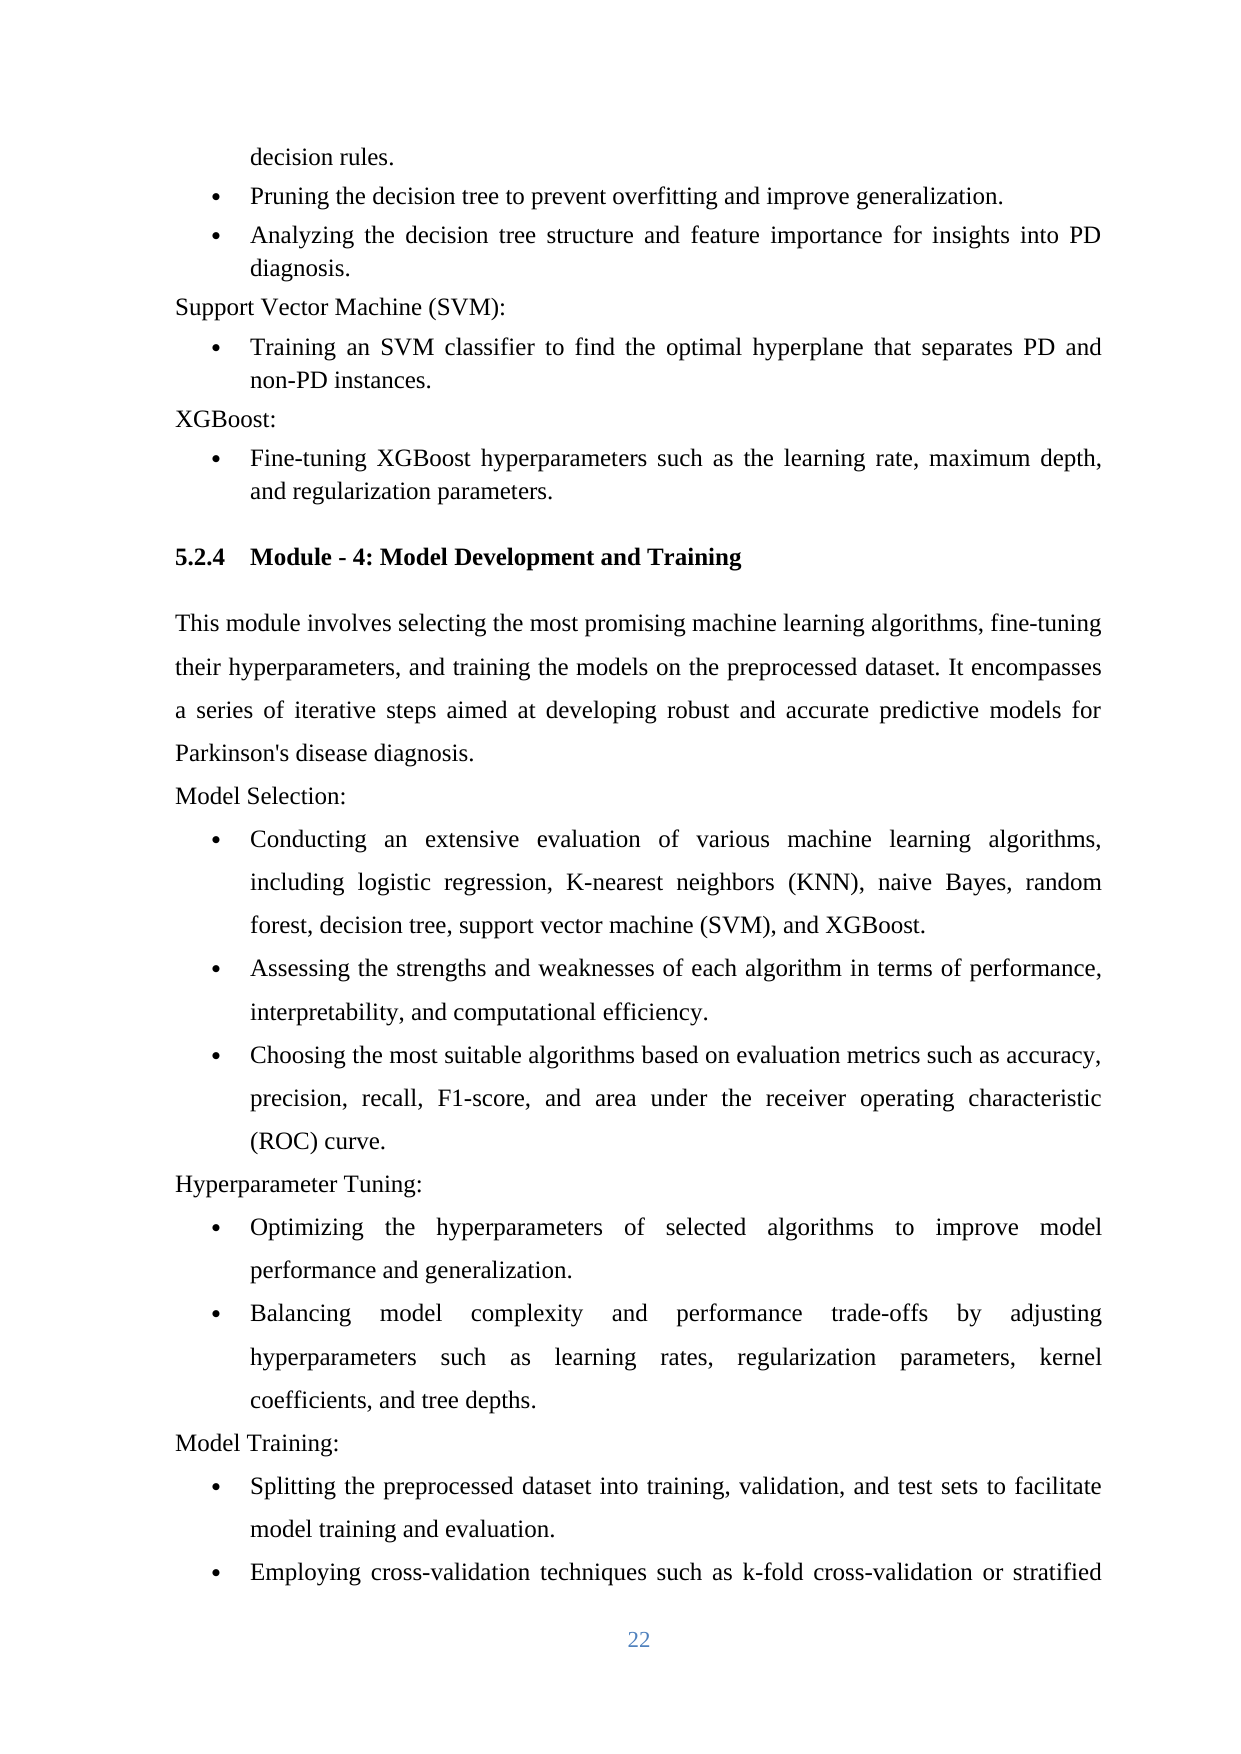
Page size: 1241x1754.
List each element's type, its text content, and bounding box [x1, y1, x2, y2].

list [212, 1557, 1103, 1586]
list Analyzing the decision tree structure and feature importance for insights into PD diagnosis. [212, 220, 1103, 282]
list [212, 142, 1103, 170]
list Conducting an extensive evaluation of various machine learning algorithms, including logistic regression, K-nearest neighbors (KNN), naive Bayes, random forest, decision tree, support vector machine (SVM), and XGBoost. [212, 824, 1103, 939]
text This module involves selecting the most promising machine learning algorithms, fine-tuning their hyperparameters, and training the models on the preprocessed dataset. It encompasses a series of iterative steps aimed at developing robust and accurate predictive models for Parkinson's disease diagnosis. [175, 608, 1103, 767]
text Hyperparameter Tuning: [175, 1169, 1103, 1198]
text Model Training: [175, 1428, 1103, 1457]
list Balancing model complexity and performance trade-offs by adjusting hyperparameters such as learning rates, regularization parameters, kernel coefficients, and tree depths. [212, 1298, 1103, 1413]
text Support Vector Machine (SVM): [175, 292, 1103, 321]
text Model Selection: [175, 781, 1103, 810]
list Optimizing the hyperparameters of selected algorithms to improve model performance and generalization. [212, 1212, 1103, 1284]
list Training an SVM classifier to find the optimal hyperplane that separates PD and non-PD instances. [212, 332, 1103, 393]
list Module - 4: Model Development and Training [175, 542, 1103, 571]
list Assessing the strengths and weaknesses of each algorithm in terms of performance, interpretability, and computational efficiency. [212, 953, 1103, 1025]
text XGBoost: [175, 404, 1103, 433]
list Choosing the most suitable algorithms based on evaluation metrics such as accuracy, precision, recall, F1-score, and area under the receiver operating characteristic (ROC) curve. [212, 1040, 1103, 1155]
list Pruning the decision tree to prevent overfitting and improve generalization. [212, 181, 1103, 210]
list Fine-tuning XGBoost hyperparameters such as the learning rate, maximum depth, and regularization parameters. [212, 443, 1103, 505]
list Splitting the preprocessed dataset into training, validation, and test sets to facilitate model training and evaluation. [212, 1471, 1103, 1543]
